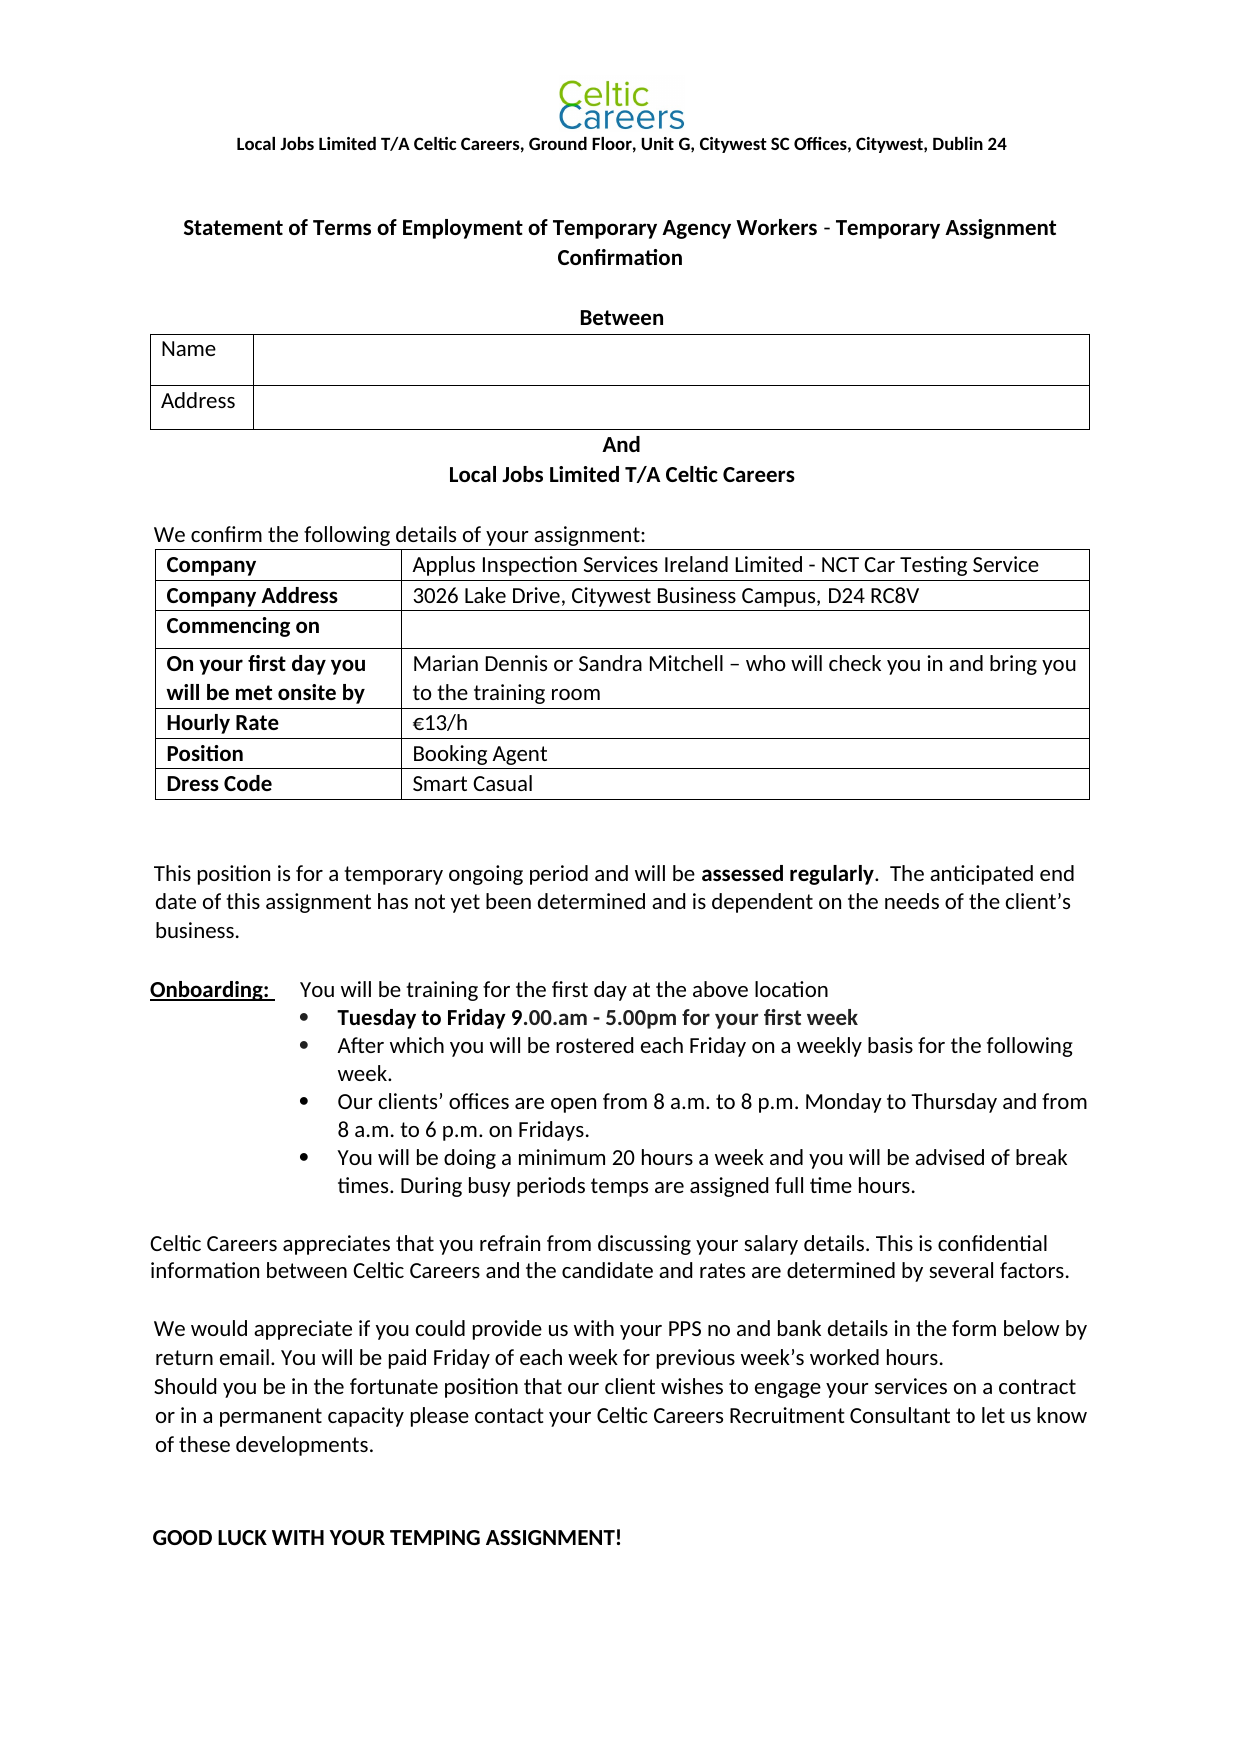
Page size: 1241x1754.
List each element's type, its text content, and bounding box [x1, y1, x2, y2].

text Should you be in the fortunate position that our client wishes to engage your services on a contract or in a permanent capacity please contact your Celtic Careers Recruitment Consultant to let us know of these developments. [154, 1372, 1090, 1458]
text We confirm the following details of your assignment: [154, 520, 1090, 548]
table_cell Company Address [156, 581, 401, 610]
text Statement of Terms of Employment of Temporary Agency Workers - Temporary Assignment Confirmation [150, 213, 1090, 271]
text Onboarding: You will be training for the first day at the above location [150, 975, 1090, 1003]
table_cell Address [151, 386, 253, 429]
list You will be doing a minimum 20 hours a week and you will be advised of break times. During busy periods temps are assigned full time hours. [300, 1143, 1090, 1199]
table_header [254, 335, 1089, 385]
text This position is for a temporary ongoing period and will be assessed regularly. The anticipated end date of this assignment has not yet been determined and is dependent on the needs of the client’s business. [154, 859, 1090, 944]
table_cell Position [156, 739, 401, 768]
table_cell [402, 611, 1089, 648]
list Our clients’ offices are open from 8 a.m. to 8 p.m. Monday to Thursday and from 8 a.m. to 6 p.m. on Fridays. [300, 1087, 1090, 1143]
table_header Name [151, 335, 253, 385]
table_cell Booking Agent [402, 739, 1089, 768]
text Celtic Careers appreciates that you refrain from discussing your salary details. This is confidential information between Celtic Careers and the candidate and rates are determined by several factors. [150, 1229, 1090, 1285]
table_header Company [156, 550, 401, 580]
text Local Jobs Limited T/A Celtic Careers [154, 460, 1090, 488]
subtitle And [153, 430, 1090, 458]
picture [558, 75, 686, 132]
table_cell €13/h [402, 709, 1089, 738]
text We would appreciate if you could provide us with your PPS no and bank details in the form below by return email. You will be paid Friday of each week for previous week’s worked hours. [154, 1314, 1090, 1371]
table_cell Commencing on [156, 611, 401, 648]
list Tuesday to Friday 9.00.am - 5.00pm for your first week [300, 1003, 1090, 1031]
table_cell On your first day you will be met onsite by [156, 649, 401, 707]
table_cell [254, 386, 1089, 429]
table_cell Hourly Rate [156, 709, 401, 738]
subtitle Between [153, 303, 1090, 331]
text GOOD LUCK WITH YOUR TEMPING ASSIGNMENT! [152, 1523, 978, 1552]
table_cell 3026 Lake Drive, Citywest Business Campus, D24 RC8V [402, 581, 1089, 610]
table_cell Dress Code [156, 769, 401, 799]
table_header Applus Inspection Services Ireland Limited - NCT Car Testing Service [402, 550, 1089, 580]
table_cell Marian Dennis or Sandra Mitchell – who will check you in and bring you to the training room [402, 649, 1089, 707]
table_cell Smart Casual [402, 769, 1089, 799]
list After which you will be rostered each Friday on a weekly basis for the following week. [300, 1031, 1090, 1087]
